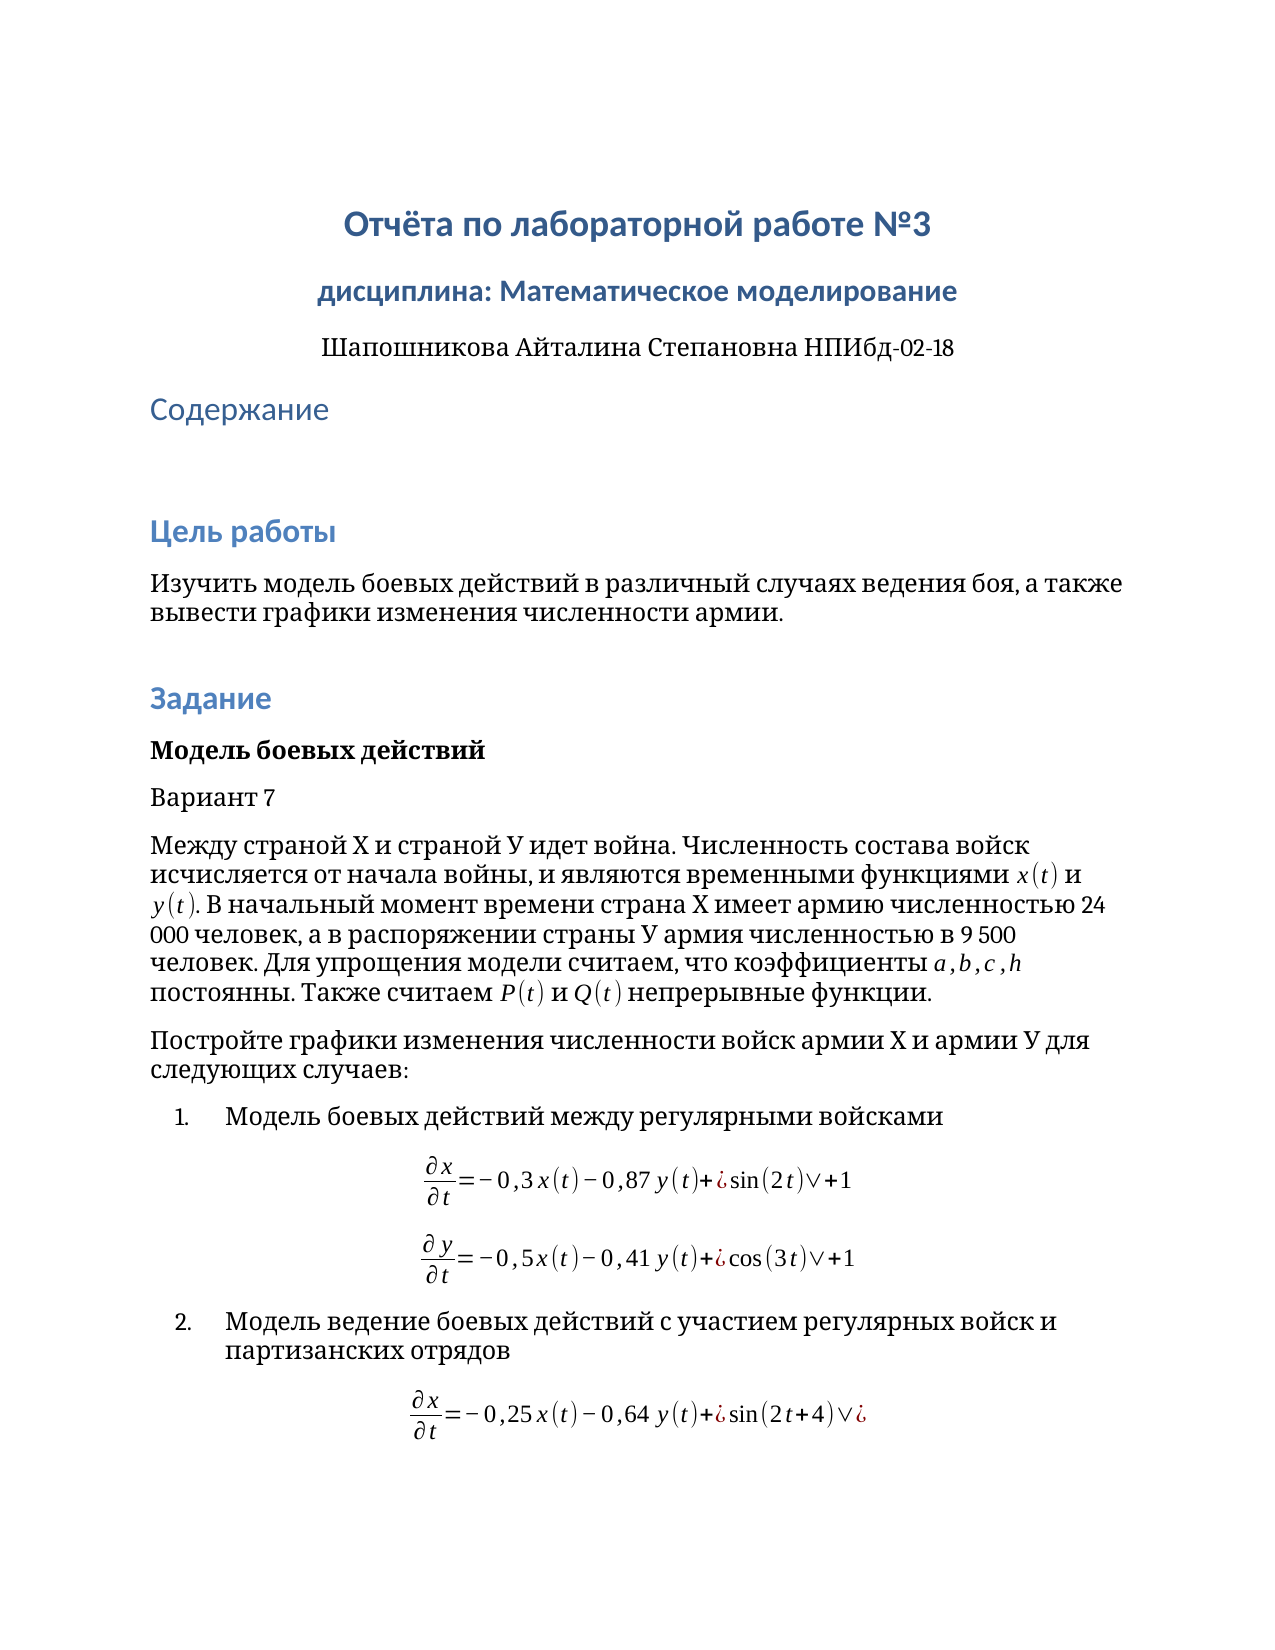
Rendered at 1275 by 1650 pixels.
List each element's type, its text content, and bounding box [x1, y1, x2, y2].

subtitle Задание [150, 677, 1125, 718]
text Изучить модель боевых действий в различный случаях ведения боя, а также вывести графики изменения численности армии. [150, 570, 1125, 627]
text Модель боевых действий [150, 737, 1125, 766]
list Модель ведение боевых действий с участием регулярных войск и партизанских отрядов [175, 1308, 1125, 1366]
list Модель боевых действий между регулярными войсками [175, 1103, 1125, 1132]
subtitle дисциплина: Математическое моделирование [150, 271, 1125, 309]
text Постройте графики изменения численности войск армии Х и армии У для следующих случаев: [150, 1027, 1125, 1084]
text Между страной Х и страной У идет война. Численность состава войск исчисляется от начала войны, и являются временными функциями и . В начальный момент времени страна Х имеет армию численностью 24 000 человек, а в распоряжении страны У армия численностью в 9 500 человек. Для упрощения модели считаем, что коэффициенты постоянны. Также считаем и непрерывные функции. [150, 832, 1125, 1008]
text Вариант 7 [150, 784, 1125, 813]
text Шапошникова Айталина Степановна НПИбд-02-18 [150, 334, 1125, 363]
title Отчёта по лабораторной работе №3 [150, 200, 1125, 246]
subtitle Цель работы [150, 510, 1125, 551]
